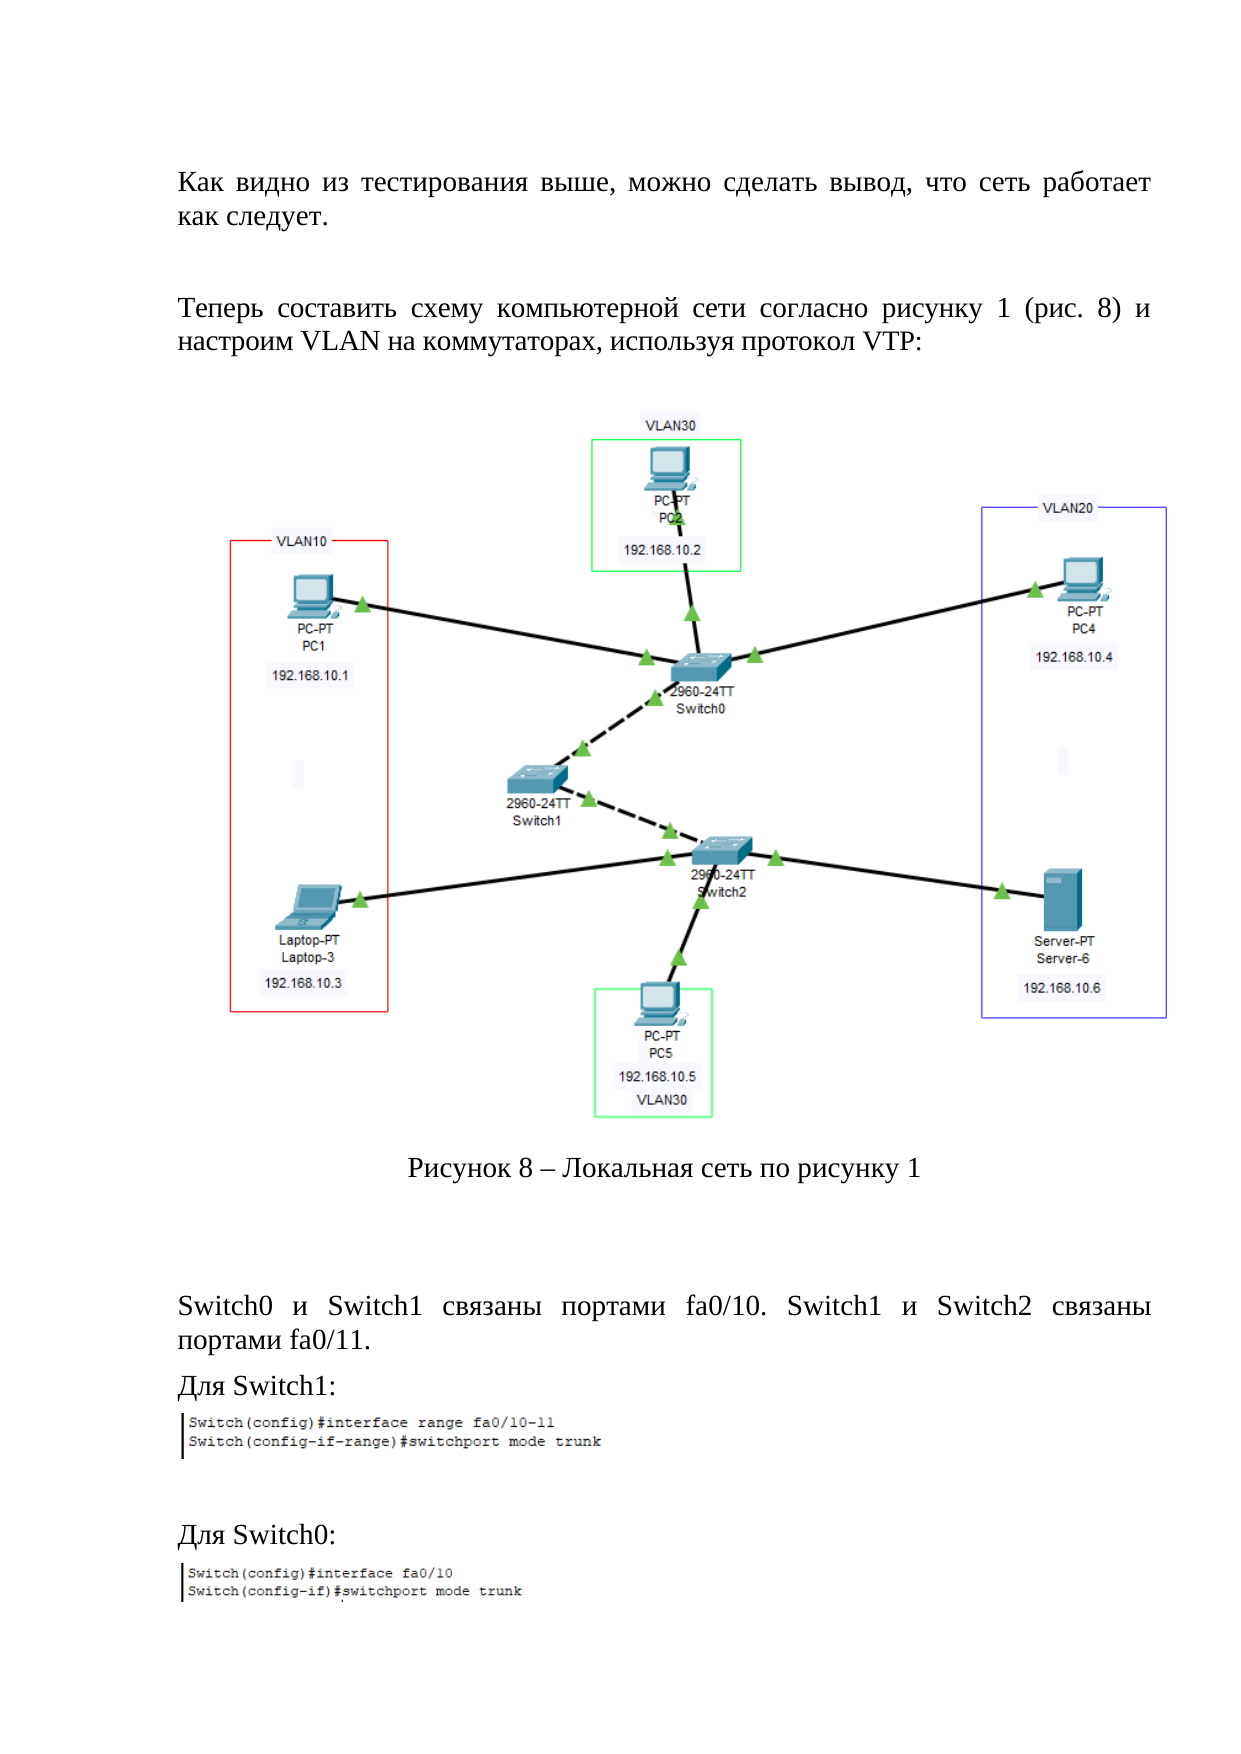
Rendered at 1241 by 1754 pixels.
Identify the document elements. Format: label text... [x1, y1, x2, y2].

picture [177, 1563, 527, 1602]
text Рисунок 8 – Локальная сеть по рисунку 1 [177, 1150, 1152, 1184]
text Для Switch1: [177, 1368, 1152, 1401]
text Как видно из тестирования выше, можно сделать вывод, что сеть работает как следует. [177, 164, 1152, 231]
text Для Switch0: [177, 1517, 1152, 1551]
text Switch0 и Switch1 связаны портами fa0/10. Switch1 и Switch2 связаны портами fa0/11. [177, 1288, 1152, 1355]
text Теперь составить схему компьютерной сети согласно рисунку 1 (рис. 8) и настроим VLAN на коммутаторах, используя протокол VTP: [177, 290, 1152, 357]
picture [177, 369, 1215, 1138]
picture [177, 1413, 609, 1459]
